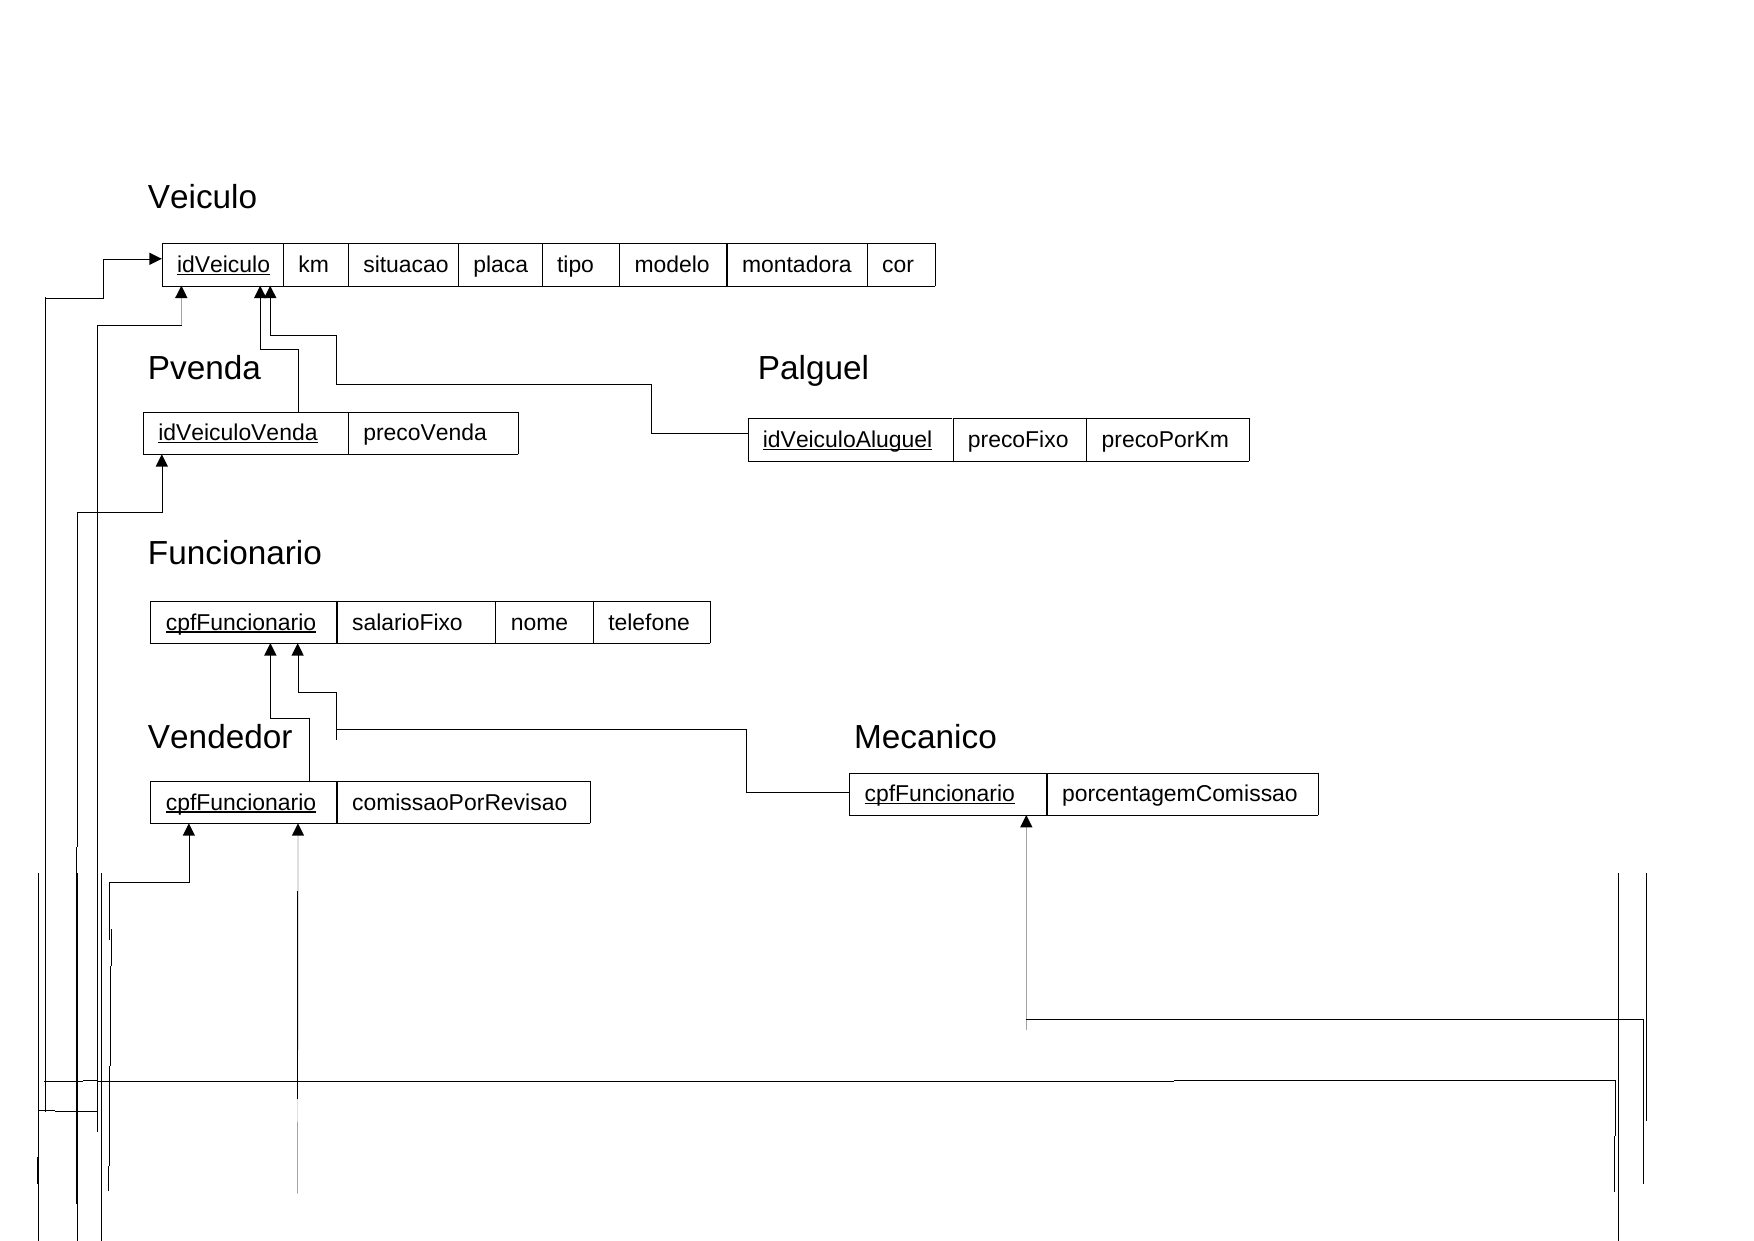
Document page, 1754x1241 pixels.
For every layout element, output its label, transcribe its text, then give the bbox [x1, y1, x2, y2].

text Pvenda Palguel [337, 348, 1606, 387]
text Veiculo [148, 177, 1606, 216]
text Pvenda Palguel [148, 348, 298, 387]
text Vendedor Mecanico [337, 717, 1606, 756]
text Funcionario [148, 533, 1606, 571]
text Vendedor Mecanico [148, 717, 309, 756]
text Pvenda Palguel [261, 348, 651, 387]
text Vendedor Mecanico [271, 717, 746, 756]
